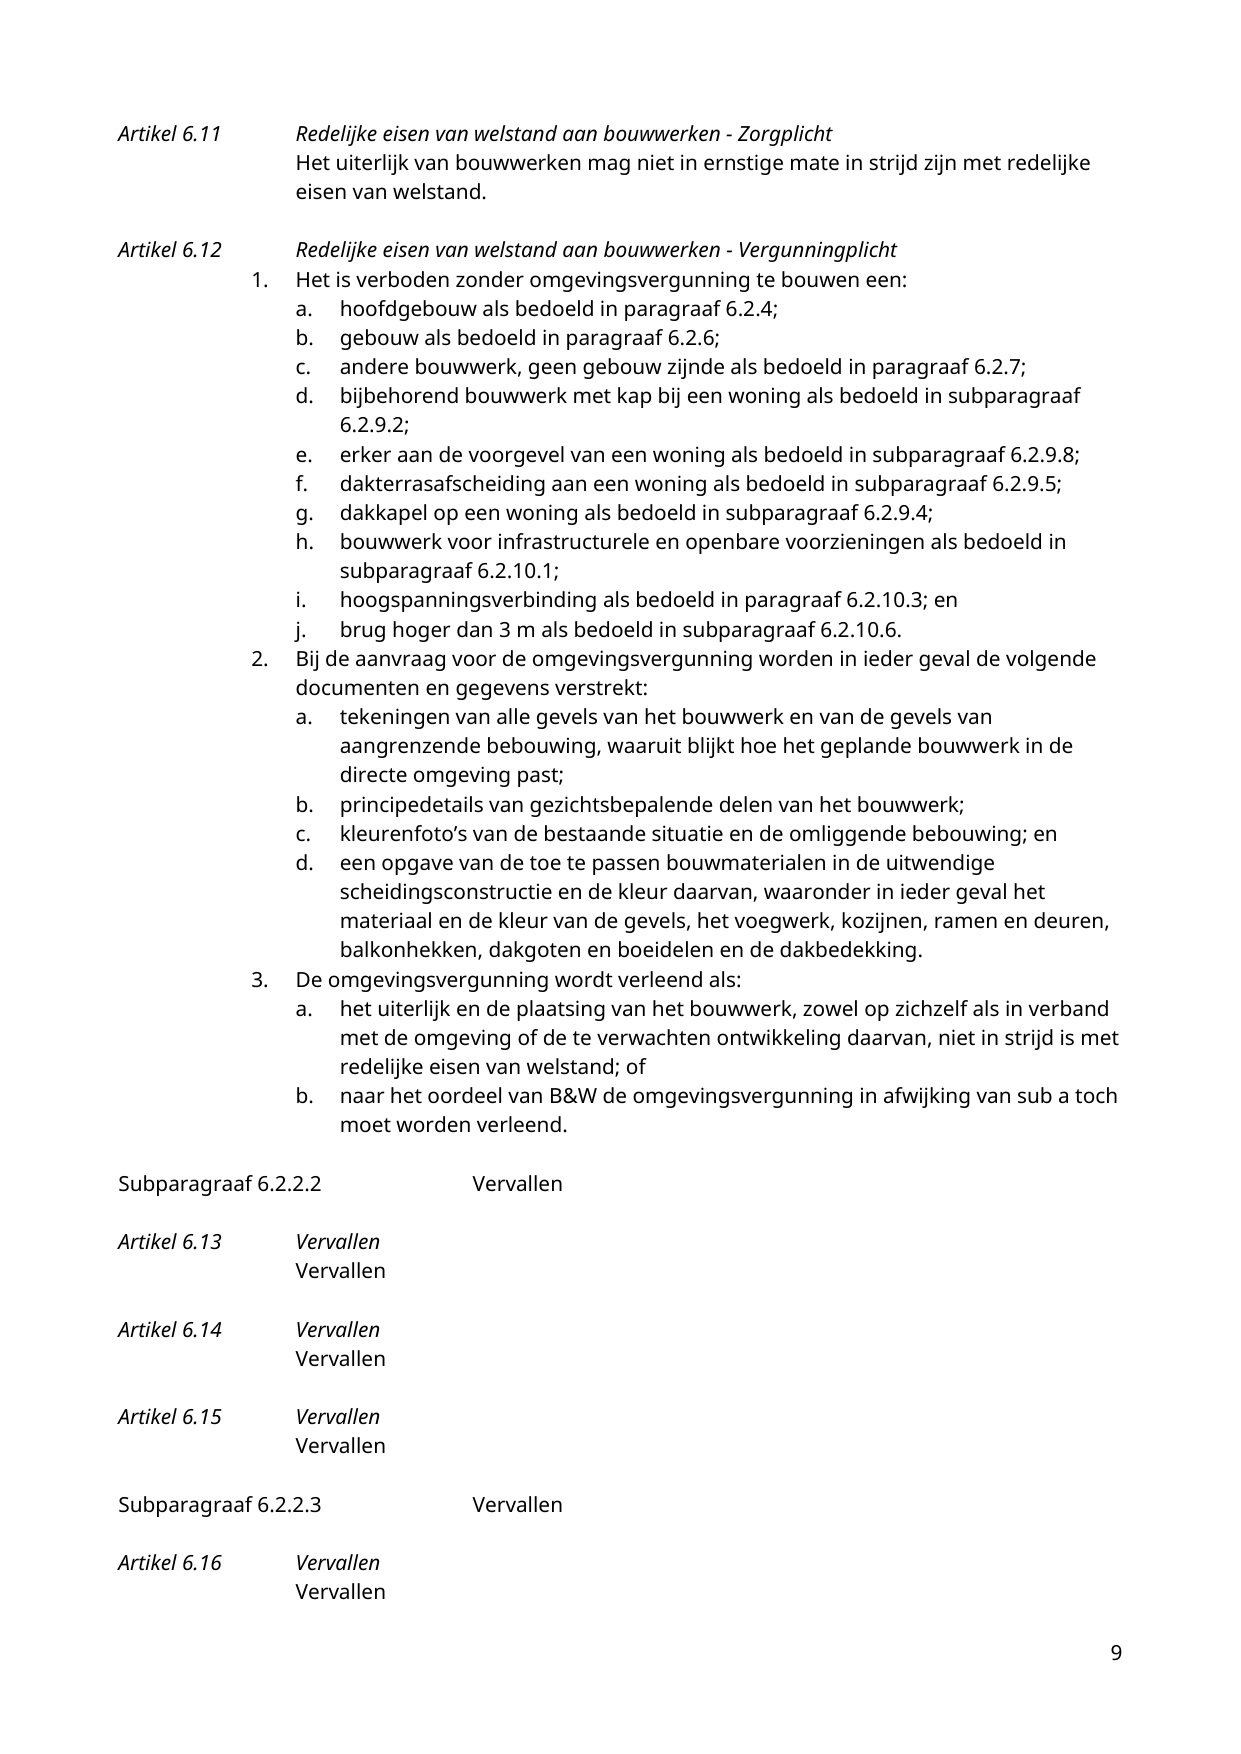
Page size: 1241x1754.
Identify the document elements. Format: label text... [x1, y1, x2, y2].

text Vervallen [295, 1576, 1122, 1606]
text b. gebouw als bedoeld in paragraaf 6.2.6; [295, 322, 1122, 351]
text a. het uiterlijk en de plaatsing van het bouwwerk, zowel op zichzelf als in verband met de omgeving of de te verwachten ontwikkeling daarvan, niet in strijd is met redelijke eisen van welstand; of [295, 993, 1122, 1081]
text Vervallen [295, 1343, 1122, 1372]
text Vervallen [295, 1431, 1122, 1460]
subtitle Subparagraaf 6.2.2.3 Vervallen [118, 1489, 1122, 1518]
text b. principedetails van gezichtsbepalende delen van het bouwwerk; [295, 789, 1122, 818]
text g. dakkapel op een woning als bedoeld in subparagraaf 6.2.9.4; [295, 497, 1122, 526]
text b. naar het oordeel van B&W de omgevingsvergunning in afwijking van sub a toch moet worden verleend. [295, 1081, 1122, 1139]
subtitle Artikel 6.14 Vervallen [118, 1314, 1122, 1343]
subtitle Artikel 6.11 Redelijke eisen van welstand aan bouwwerken - Zorgplicht [118, 118, 1122, 147]
text c. andere bouwwerk, geen gebouw zijnde als bedoeld in paragraaf 6.2.7; [295, 351, 1122, 381]
subtitle Artikel 6.15 Vervallen [118, 1401, 1122, 1431]
subtitle Artikel 6.13 Vervallen [118, 1226, 1122, 1256]
text c. kleurenfoto’s van de bestaande situatie en de omliggende bebouwing; en [295, 818, 1122, 847]
text i. hoogspanningsverbinding als bedoeld in paragraaf 6.2.10.3; en [295, 585, 1122, 614]
subtitle Artikel 6.16 Vervallen [118, 1547, 1122, 1576]
text a. hoofdgebouw als bedoeld in paragraaf 6.2.4; [295, 293, 1122, 322]
text f. dakterrasafscheiding aan een woning als bedoeld in subparagraaf 6.2.9.5; [295, 468, 1122, 497]
subtitle Artikel 6.12 Redelijke eisen van welstand aan bouwwerken - Vergunningplicht [118, 235, 1122, 264]
text d. een opgave van de toe te passen bouwmaterialen in de uitwendige scheidingsconstructie en de kleur daarvan, waaronder in ieder geval het materiaal en de kleur van de gevels, het voegwerk, kozijnen, ramen en deuren, balkonhekken, dakgoten en boeidelen en de dakbedekking. [295, 847, 1122, 964]
text h. bouwwerk voor infrastructurele en openbare voorzieningen als bedoeld in subparagraaf 6.2.10.1; [295, 526, 1122, 585]
text 2. Bij de aanvraag voor de omgevingsvergunning worden in ieder geval de volgende documenten en gegevens verstrekt: [251, 643, 1122, 701]
text j. brug hoger dan 3 m als bedoeld in subparagraaf 6.2.10.6. [295, 614, 1122, 643]
text 1. Het is verboden zonder omgevingsvergunning te bouwen een: [251, 264, 1122, 293]
text Vervallen [295, 1256, 1122, 1285]
text d. bijbehorend bouwwerk met kap bij een woning als bedoeld in subparagraaf 6.2.9.2; [295, 381, 1122, 439]
text 3. De omgevingsvergunning wordt verleend als: [251, 964, 1122, 993]
text a. tekeningen van alle gevels van het bouwwerk en van de gevels van aangrenzende bebouwing, waaruit blijkt hoe het geplande bouwwerk in de directe omgeving past; [295, 701, 1122, 789]
subtitle Subparagraaf 6.2.2.2 Vervallen [118, 1168, 1122, 1197]
text Het uiterlijk van bouwwerken mag niet in ernstige mate in strijd zijn met redelijke eisen van welstand. [295, 147, 1122, 206]
text e. erker aan de voorgevel van een woning als bedoeld in subparagraaf 6.2.9.8; [295, 439, 1122, 468]
